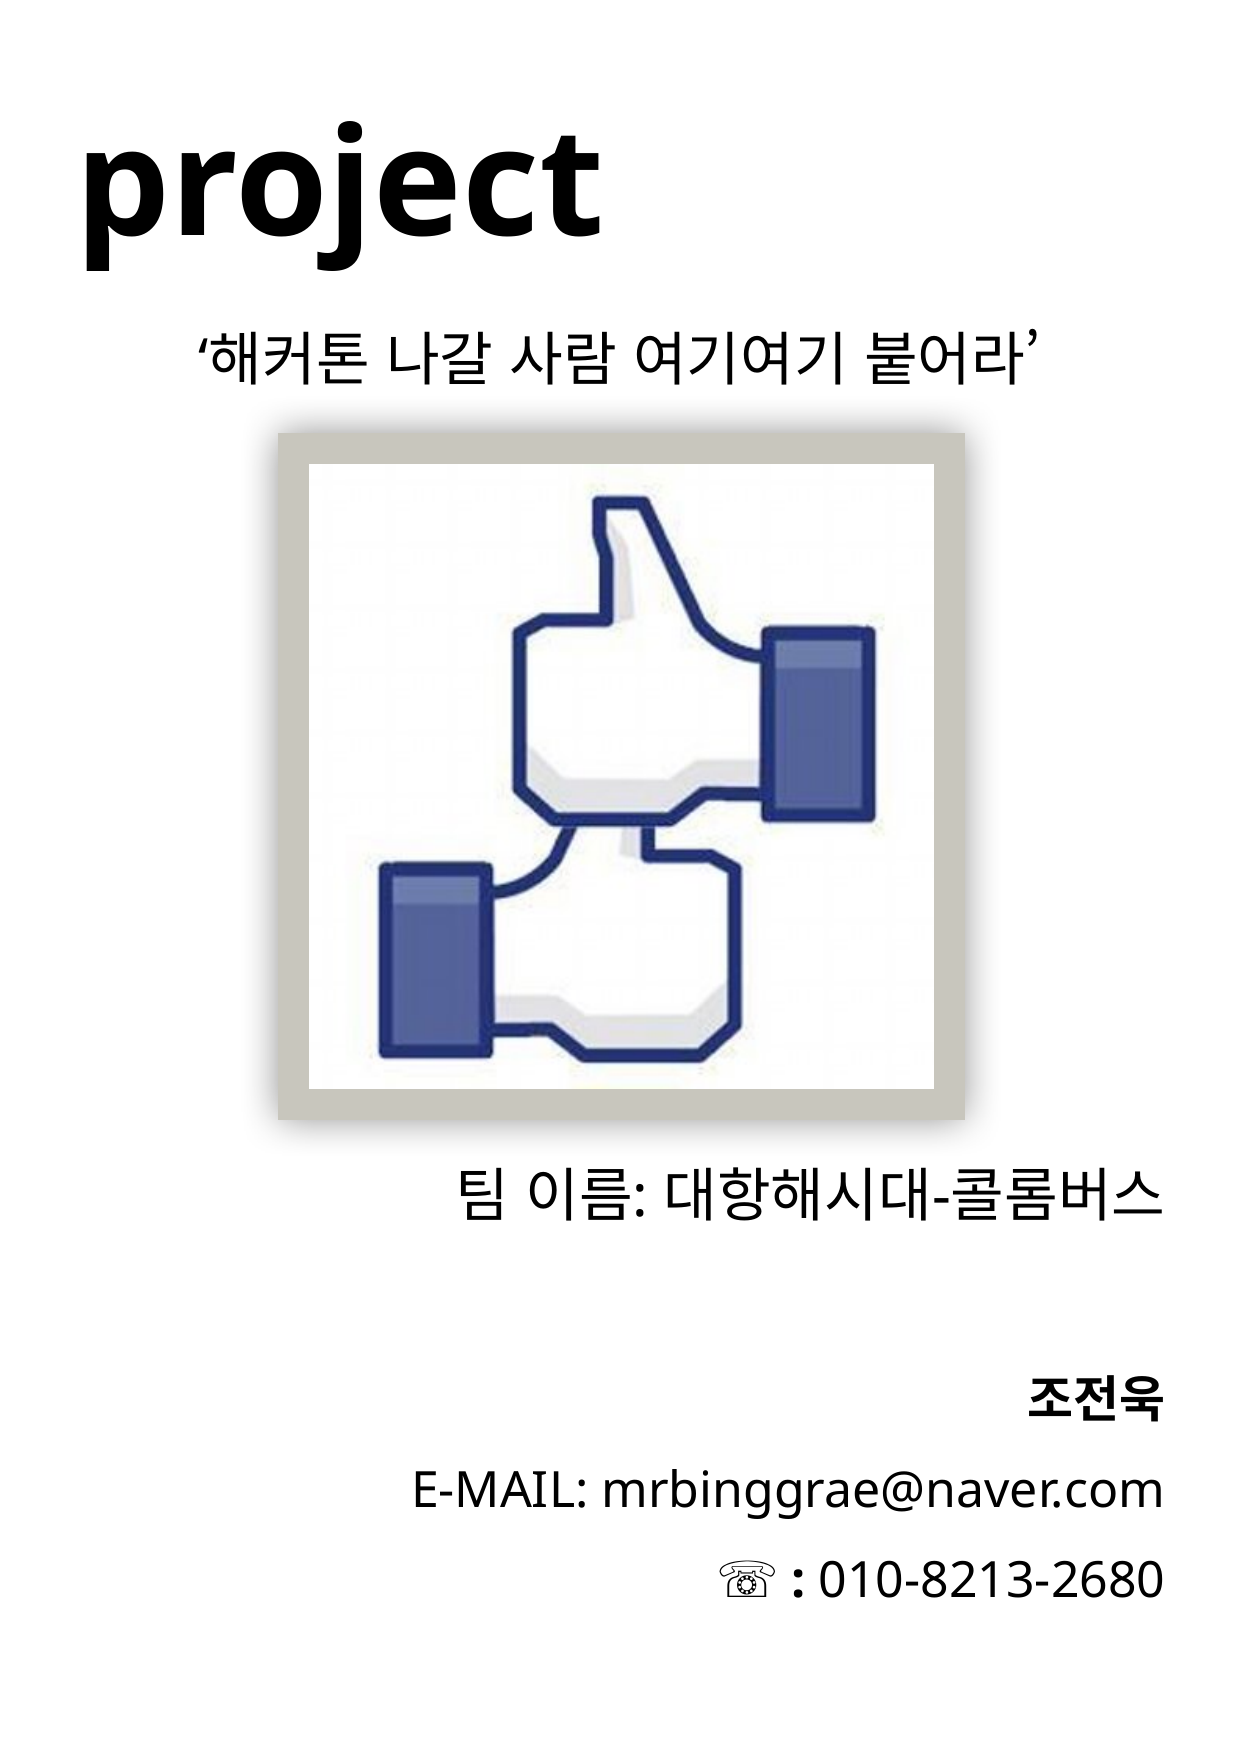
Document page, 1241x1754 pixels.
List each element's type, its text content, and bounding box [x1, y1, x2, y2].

text ☏ : 010-8213-2680 [75, 1544, 1165, 1613]
text 팀 이름: 대항해시대-콜롬버스 [75, 1149, 1165, 1233]
text 조전욱 [75, 1359, 1165, 1432]
picture [309, 464, 934, 1089]
subtitle project [75, 75, 1165, 279]
text ‘해커톤 나갈 사람 여기여기 붙어라’ [75, 312, 1165, 397]
text E-MAIL: mrbinggrae@naver.com [75, 1454, 1165, 1522]
